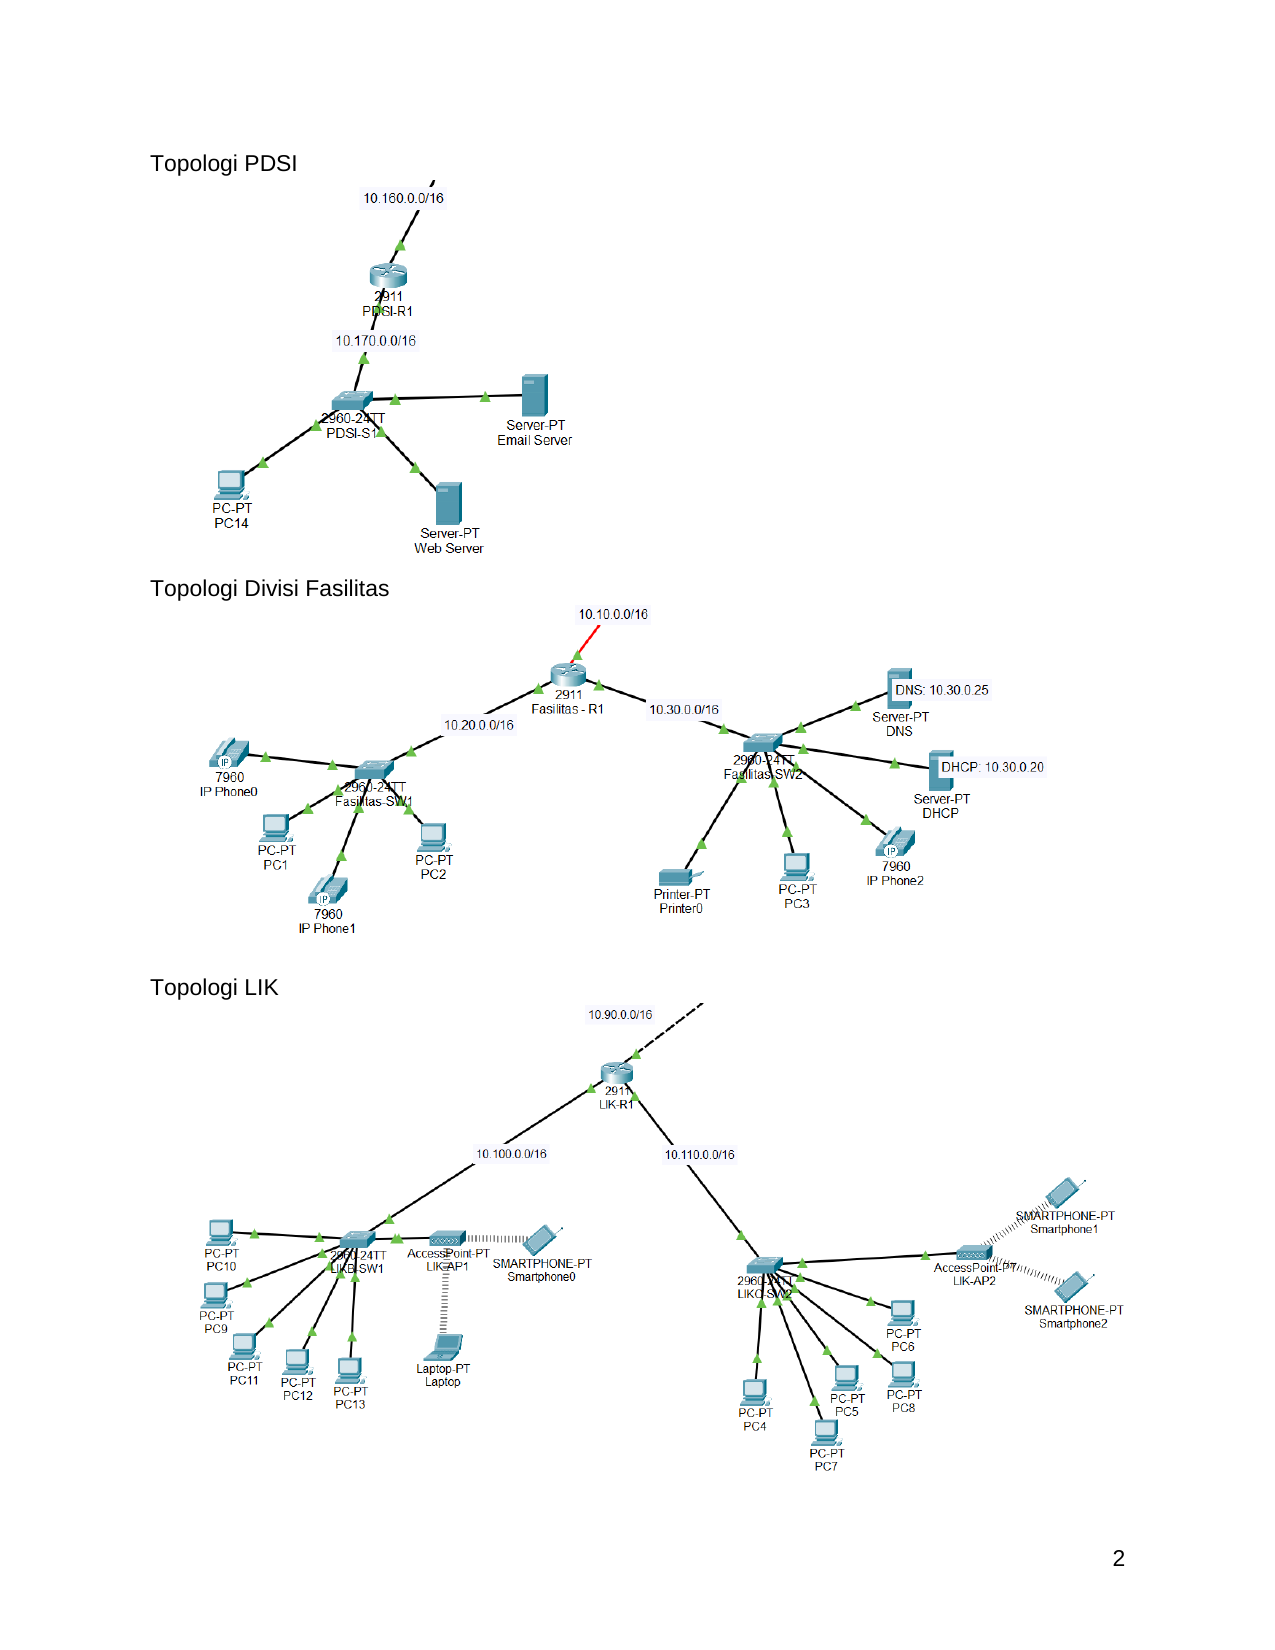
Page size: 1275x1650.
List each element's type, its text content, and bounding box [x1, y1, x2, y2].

picture [150, 1003, 1164, 1498]
text Topologi PDSI [150, 150, 1125, 176]
picture [150, 605, 1073, 970]
text Topologi Divisi Fasilitas [150, 575, 1125, 601]
text Topologi LIK [150, 974, 1125, 1000]
picture [150, 180, 609, 572]
